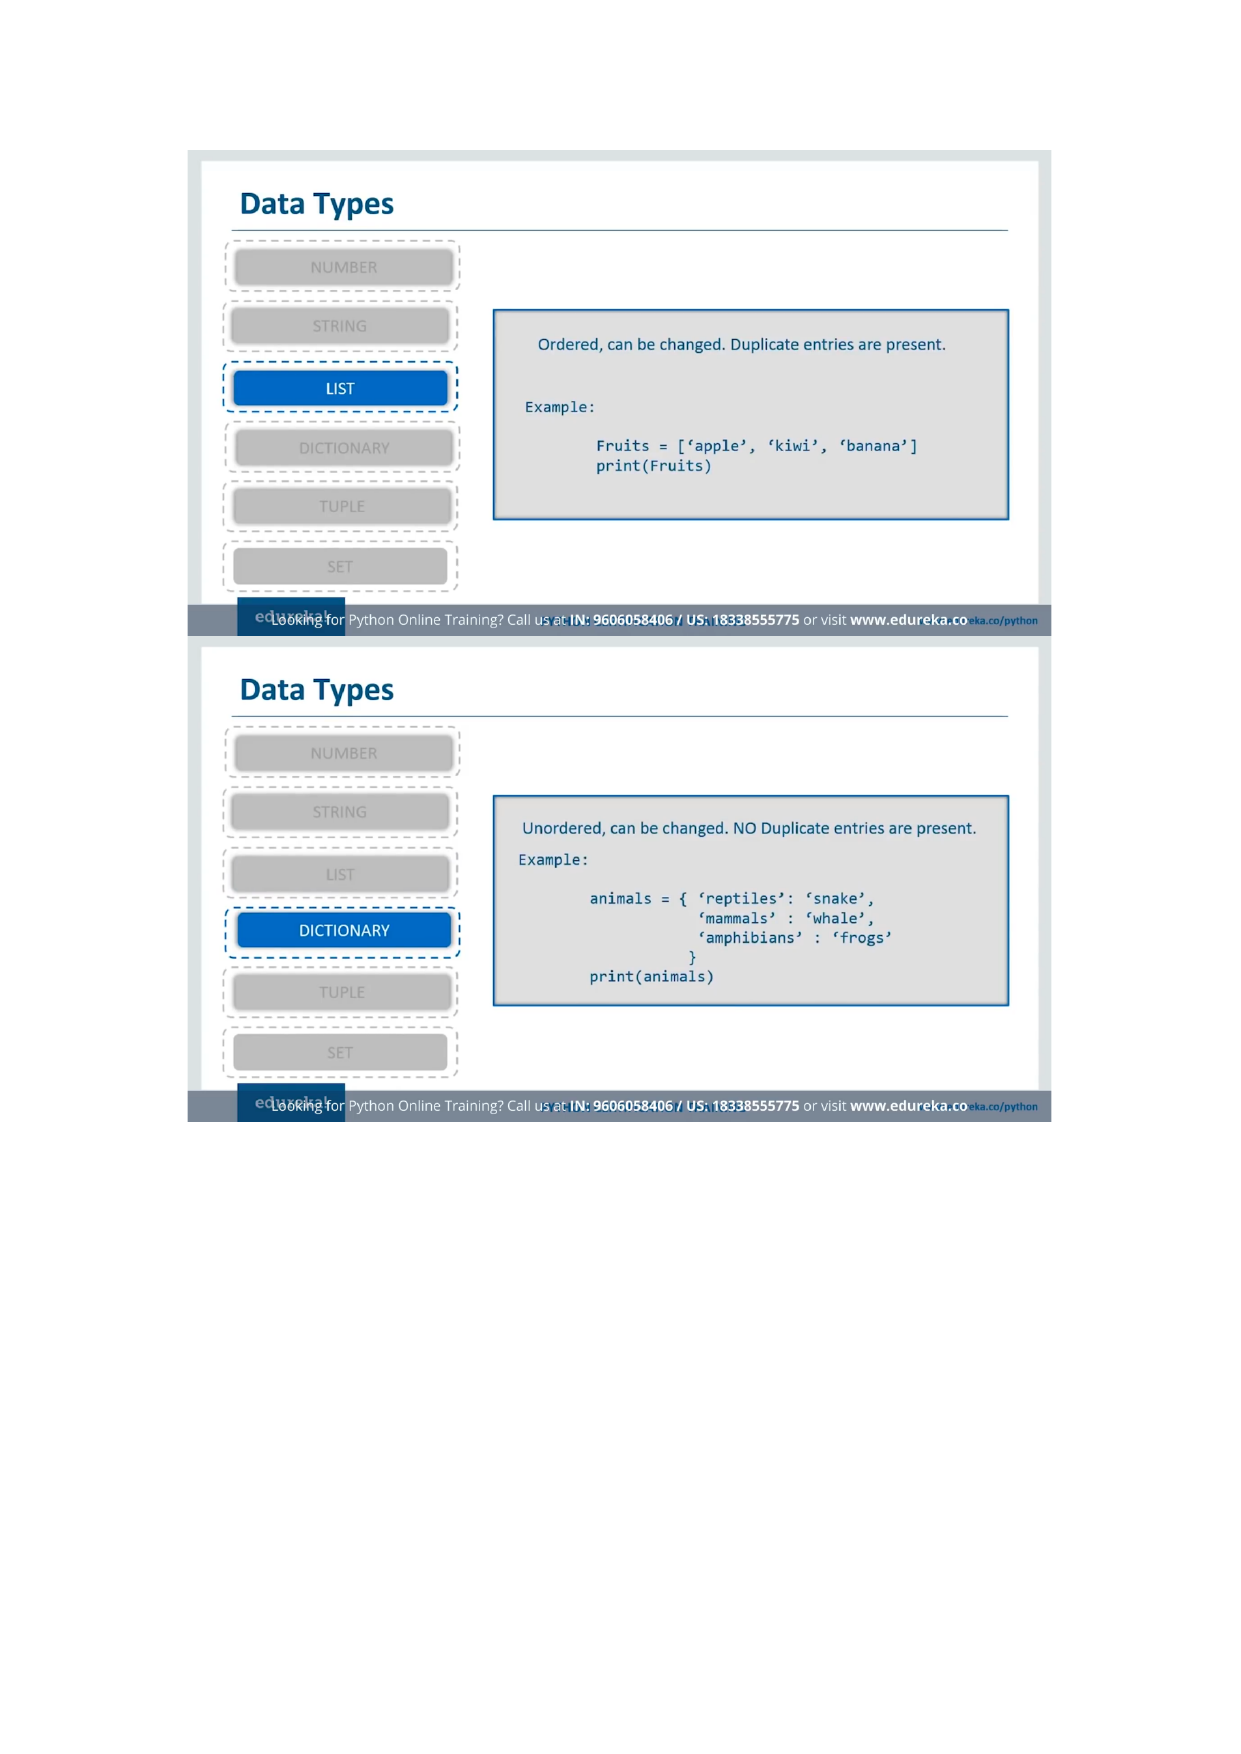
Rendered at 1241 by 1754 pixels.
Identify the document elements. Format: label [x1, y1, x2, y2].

picture [187, 150, 1052, 1122]
